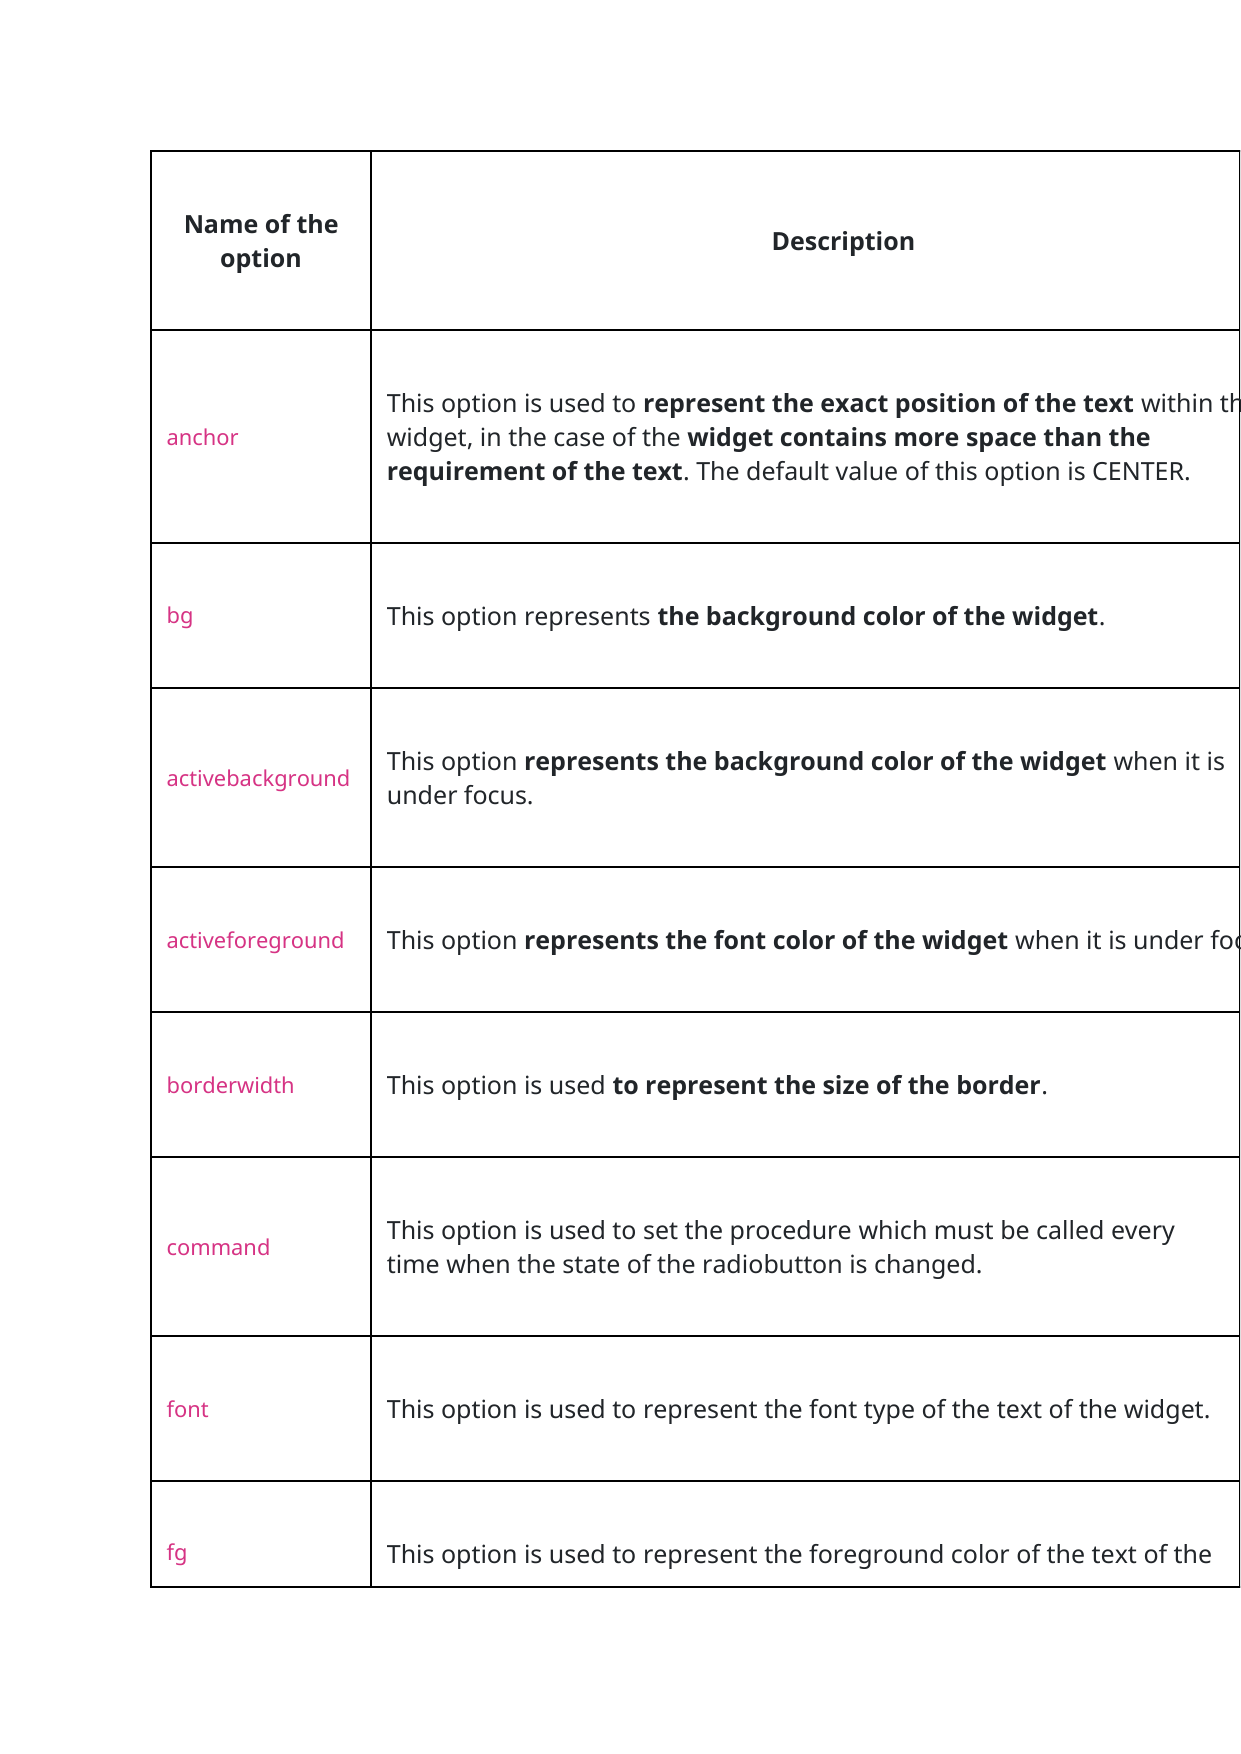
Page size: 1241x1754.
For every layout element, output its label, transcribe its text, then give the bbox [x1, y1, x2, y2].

table_cell activeforeground [152, 868, 370, 1011]
table_cell This option is used to set the procedure which must be called every time when the state of the radiobutton is changed. [372, 1158, 1239, 1335]
table_cell This option is used to represent the exact position of the text within the widget, in the case of the widget contains more space than the requirement of the text. The default value of this option is CENTER. [372, 331, 1239, 542]
table_cell activebackground [152, 689, 370, 866]
table_cell This option represents the background color of the widget when it is under focus. [372, 689, 1239, 866]
table_cell fg [152, 1482, 370, 1586]
table_cell This option represents the font color of the widget when it is under focus. [372, 868, 1239, 1011]
table_cell This option is used to represent the font type of the text of the widget. [372, 1337, 1239, 1480]
table_cell borderwidth [152, 1013, 370, 1156]
table_header Name of the option [152, 152, 370, 329]
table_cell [372, 1482, 1239, 1586]
table_cell font [152, 1337, 370, 1480]
table_cell anchor [152, 331, 370, 542]
table_cell bg [152, 544, 370, 687]
table_cell This option represents the background color of the widget. [372, 544, 1239, 687]
table_cell This option is used to represent the size of the border. [372, 1013, 1239, 1156]
table_header Description [372, 152, 1239, 329]
table_cell command [152, 1158, 370, 1335]
